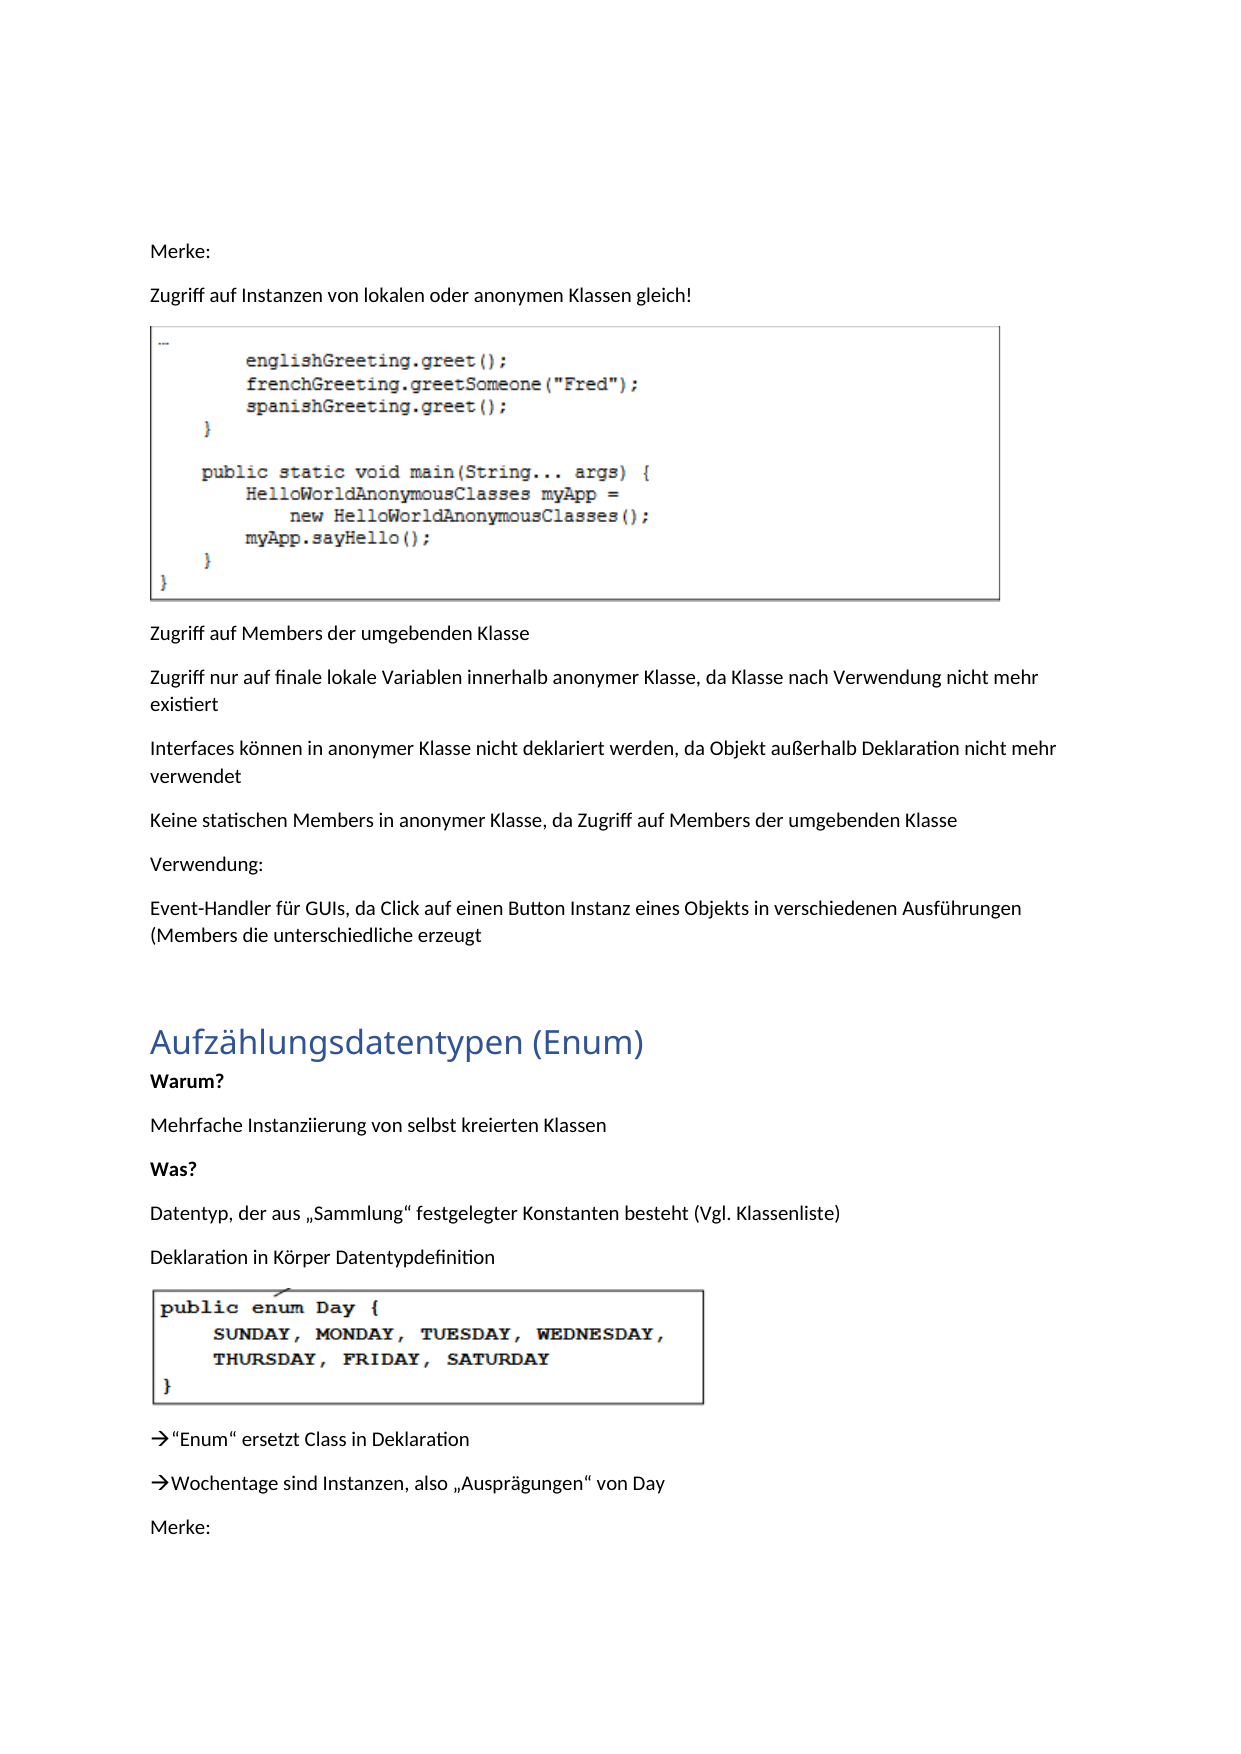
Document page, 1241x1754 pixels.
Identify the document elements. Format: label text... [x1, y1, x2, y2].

text Wochentage sind Instanzen, also „Ausprägungen“ von Day [150, 1470, 1090, 1495]
text Zugriff auf Instanzen von lokalen oder anonymen Klassen gleich! [150, 282, 1090, 308]
text Interfaces können in anonymer Klasse nicht deklariert werden, da Objekt außerhalb Deklaration nicht mehr verwendet [150, 736, 1090, 788]
text “Enum“ ersetzt Class in Deklaration [150, 1426, 1090, 1451]
text Keine statischen Members in anonymer Klasse, da Zugriff auf Members der umgebenden Klasse [150, 807, 1090, 832]
text Merke: [150, 238, 1090, 263]
subtitle Aufzählungsdatentypen (Enum) [150, 1019, 1090, 1064]
text Was? [150, 1156, 1090, 1182]
text Zugriff auf Members der umgebenden Klasse [150, 620, 1090, 646]
text Event-Handler für GUIs, da Click auf einen Button Instanz eines Objekts in verschiedenen Ausführungen (Members die unterschiedliche erzeugt [150, 895, 1090, 948]
text Mehrfache Instanziierung von selbst kreierten Klassen [150, 1112, 1090, 1137]
text Merke: [150, 1514, 1090, 1539]
text Deklaration in Körper Datentypdefinition [150, 1244, 1090, 1270]
text Zugriff nur auf finale lokale Variablen innerhalb anonymer Klasse, da Klasse nach Verwendung nicht mehr existiert [150, 664, 1090, 717]
picture [150, 326, 1001, 602]
text Verwendung: [150, 851, 1090, 877]
text Datentyp, der aus „Sammlung“ festgelegter Konstanten besteht (Vgl. Klassenliste) [150, 1200, 1090, 1226]
text Warum? [150, 1068, 1090, 1093]
picture [150, 1288, 707, 1407]
